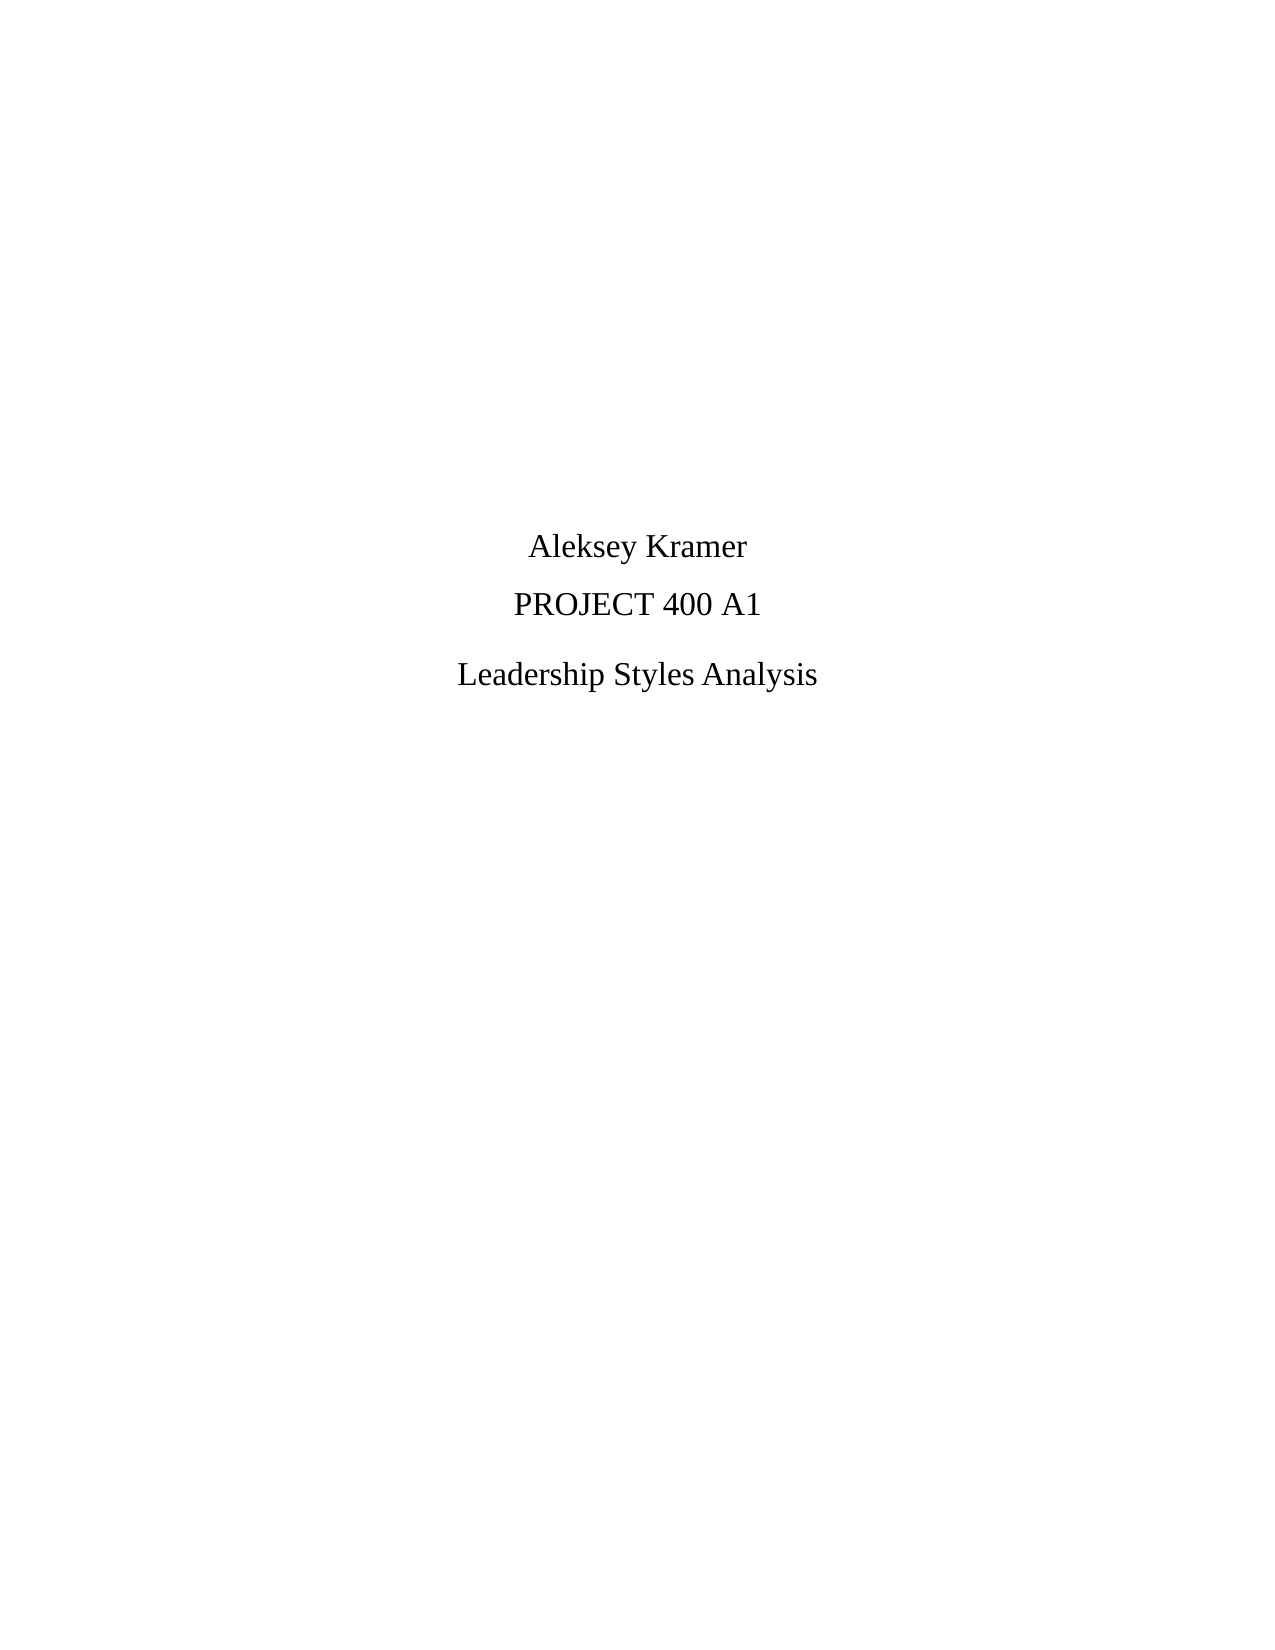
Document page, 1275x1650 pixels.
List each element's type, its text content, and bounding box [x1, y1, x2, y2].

text PROJECT 400 A1 [105, 584, 1170, 622]
text Aleksey Kramer [105, 526, 1170, 564]
text Leadership Styles Analysis [105, 655, 1170, 693]
